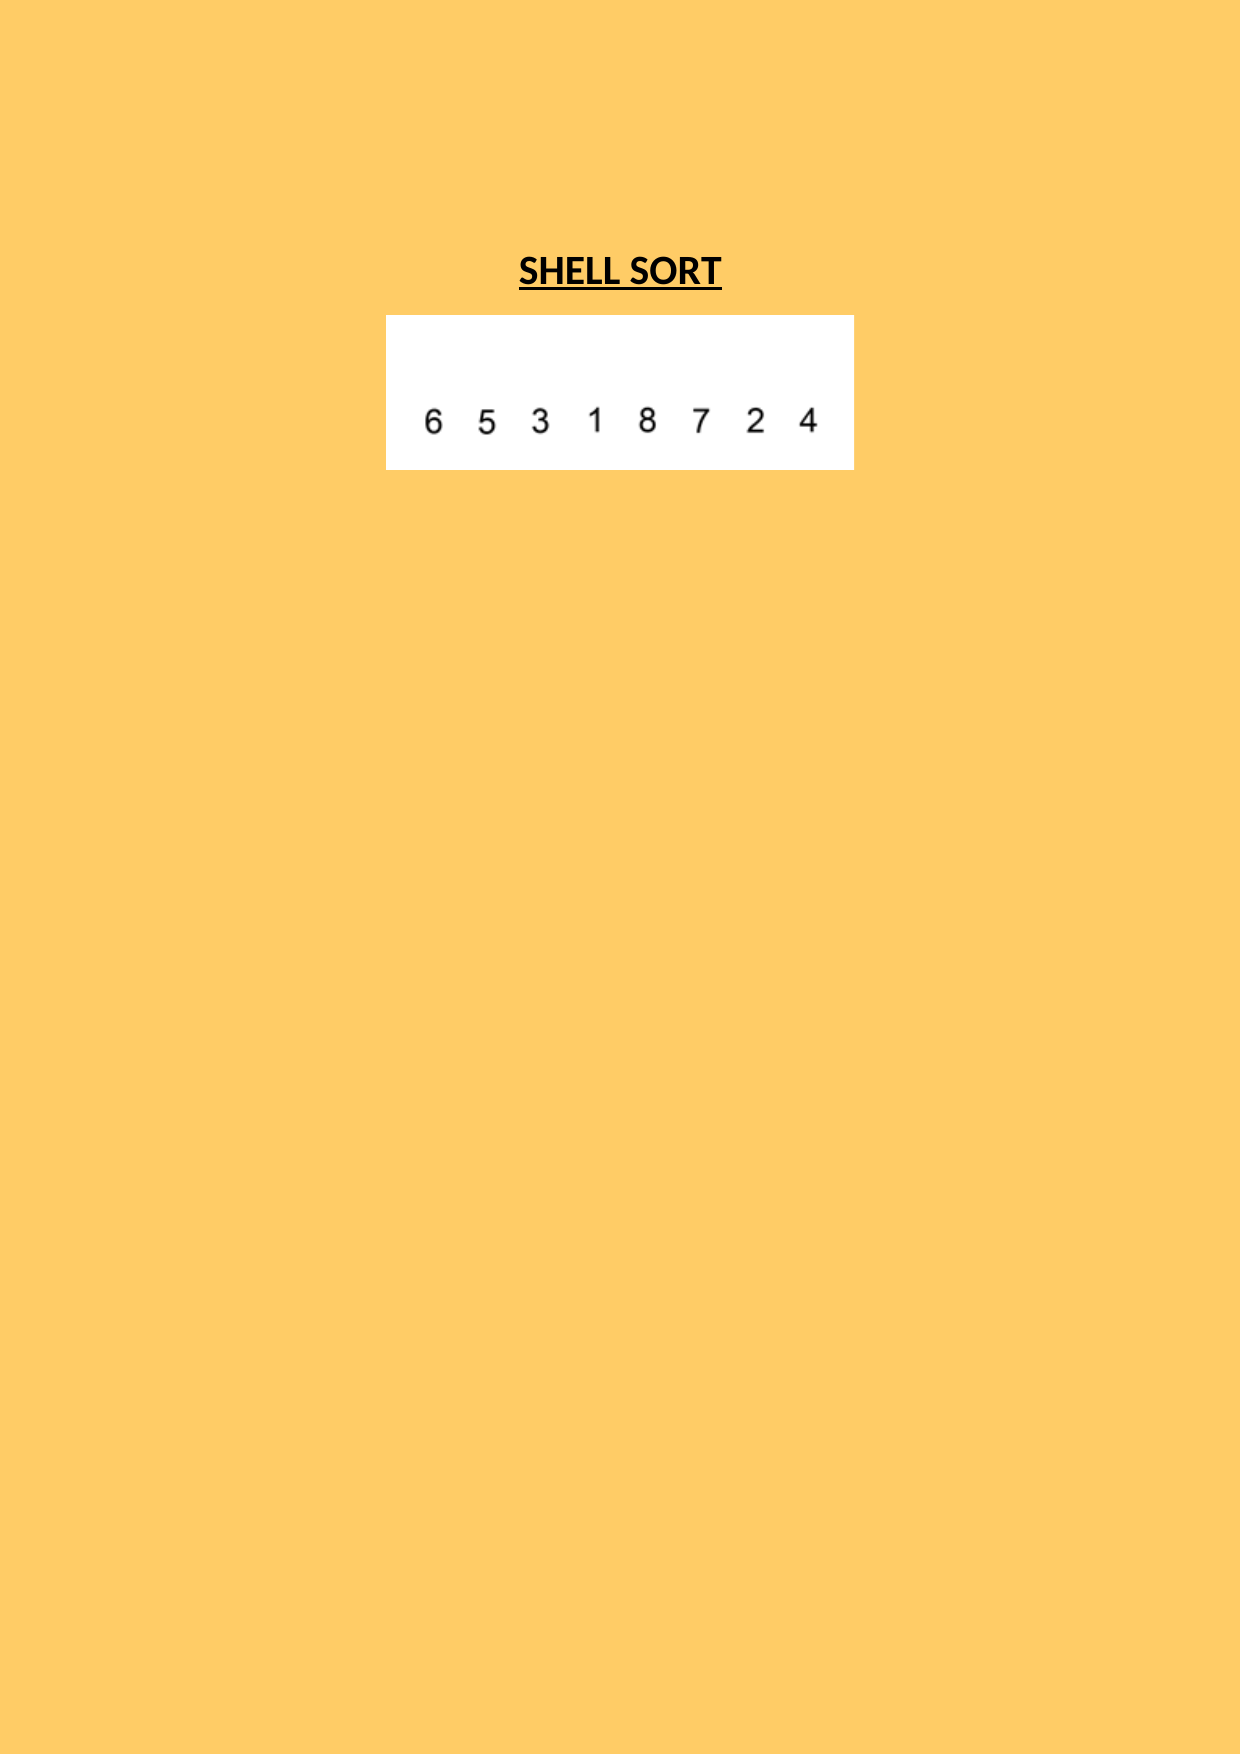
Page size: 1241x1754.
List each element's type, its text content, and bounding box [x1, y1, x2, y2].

text SHELL SORT [150, 244, 1090, 294]
picture [386, 315, 855, 470]
